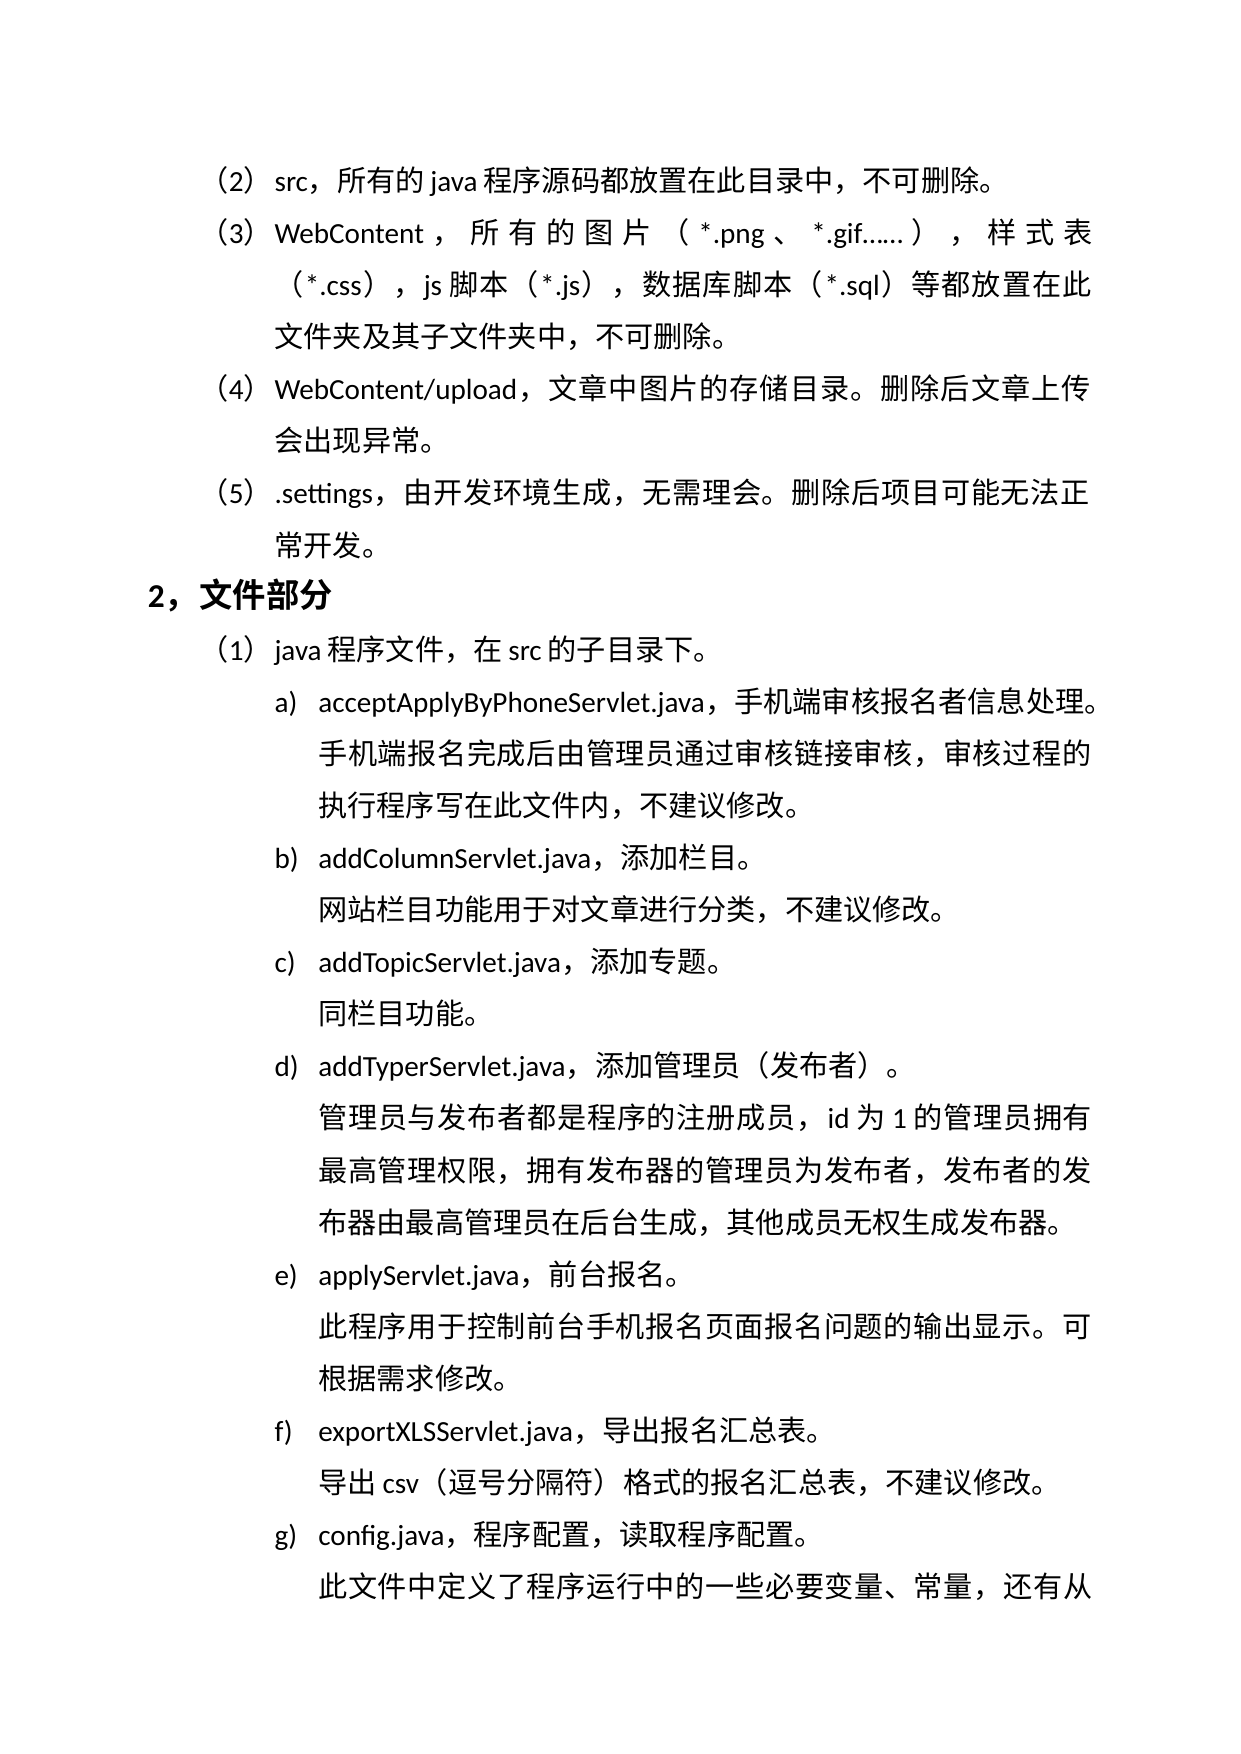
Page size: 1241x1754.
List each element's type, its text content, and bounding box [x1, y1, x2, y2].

list addTopicServlet.java，添加专题。 [274, 929, 1092, 981]
list WebContent/upload，文章中图片的存储目录。删除后文章上传会出现异常。 [199, 356, 1092, 460]
list exportXLSServlet.java，导出报名汇总表。 [274, 1398, 1092, 1450]
list java程序文件，在src的子目录下。 [199, 617, 1092, 669]
list WebContent，所有的图片（*.png、*.gif……），样式表（*.css），js脚本（*.js），数据库脚本（*.sql）等都放置在此文件夹及其子文件夹中，不可删除。 [199, 200, 1092, 356]
list config.java，程序配置，读取程序配置。 [274, 1502, 1092, 1554]
list addColumnServlet.java，添加栏目。 [274, 825, 1092, 877]
list .settings，由开发环境生成，无需理会。删除后项目可能无法正常开发。 [199, 460, 1092, 564]
list src，所有的java程序源码都放置在此目录中，不可删除。 [199, 148, 1092, 200]
list applyServlet.java，前台报名。 [274, 1242, 1092, 1294]
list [318, 1554, 1092, 1606]
list 文件部分 [148, 564, 1092, 617]
list addTyperServlet.java，添加管理员（发布者）。 [274, 1033, 1092, 1085]
list 导出csv（逗号分隔符）格式的报名汇总表，不建议修改。 [318, 1450, 1092, 1502]
list 管理员与发布者都是程序的注册成员，id为1的管理员拥有最高管理权限，拥有发布器的管理员为发布者，发布者的发布器由最高管理员在后台生成，其他成员无权生成发布器。 [318, 1085, 1092, 1242]
list acceptApplyByPhoneServlet.java，手机端审核报名者信息处理。 [274, 669, 1092, 721]
list 同栏目功能。 [318, 981, 1092, 1033]
list 此程序用于控制前台手机报名页面报名问题的输出显示。可根据需求修改。 [318, 1294, 1092, 1398]
list 手机端报名完成后由管理员通过审核链接审核，审核过程的执行程序写在此文件内，不建议修改。 [318, 721, 1092, 825]
list 网站栏目功能用于对文章进行分类，不建议修改。 [318, 877, 1092, 929]
